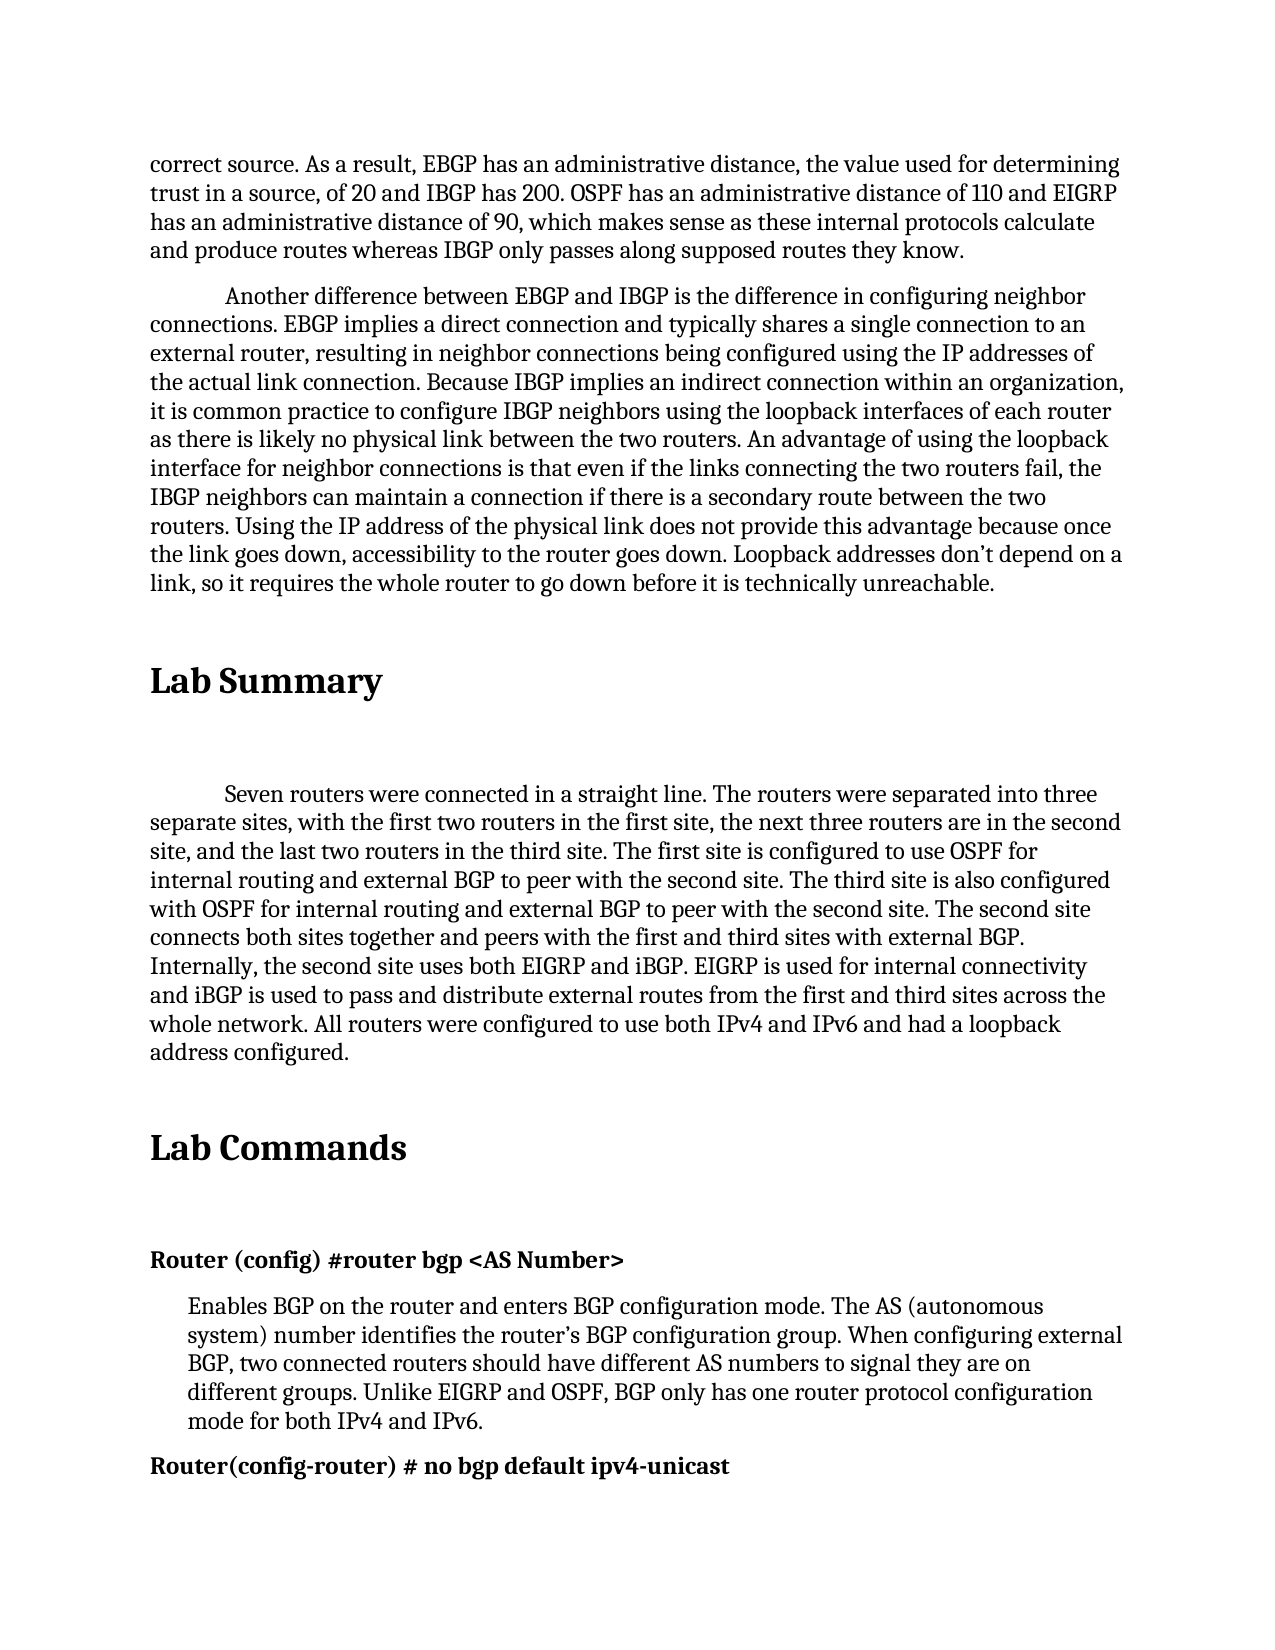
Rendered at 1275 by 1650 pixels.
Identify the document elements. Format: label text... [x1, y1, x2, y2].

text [150, 150, 1125, 265]
text Lab Commands [150, 1127, 1125, 1170]
text Router (config) #router bgp <AS Number> [150, 1246, 1125, 1275]
text Router(config-router) # no bgp default ipv4-unicast [150, 1452, 1125, 1481]
text Lab Summary [150, 660, 1125, 703]
text Seven routers were connected in a straight line. The routers were separated into three separate sites, with the first two routers in the first site, the next three routers are in the second site, and the last two routers in the third site. The first site is configured to use OSPF for internal routing and external BGP to peer with the second site. The third site is also configured with OSPF for internal routing and external BGP to peer with the second site. The second site connects both sites together and peers with the first and third sites with external BGP. Internally, the second site uses both EIGRP and iBGP. EIGRP is used for internal connectivity and iBGP is used to pass and distribute external routes from the first and third sites across the whole network. All routers were configured to use both IPv4 and IPv6 and had a loopback address configured. [150, 779, 1125, 1067]
text Enables BGP on the router and enters BGP configuration mode. The AS (autonomous system) number identifies the router’s BGP configuration group. When configuring external BGP, two connected routers should have different AS numbers to signal they are on different groups. Unlike EIGRP and OSPF, BGP only has one router protocol configuration mode for both IPv4 and IPv6. [187, 1292, 1125, 1436]
text Another difference between EBGP and IBGP is the difference in configuring neighbor connections. EBGP implies a direct connection and typically shares a single connection to an external router, resulting in neighbor connections being configured using the IP addresses of the actual link connection. Because IBGP implies an indirect connection within an organization, it is common practice to configure IBGP neighbors using the loopback interfaces of each router as there is likely no physical link between the two routers. An advantage of using the loopback interface for neighbor connections is that even if the links connecting the two routers fail, the IBGP neighbors can maintain a connection if there is a secondary route between the two routers. Using the IP address of the physical link does not provide this advantage because once the link goes down, accessibility to the router goes down. Loopback addresses don’t depend on a link, so it requires the whole router to go down before it is technically unreachable. [150, 282, 1125, 598]
